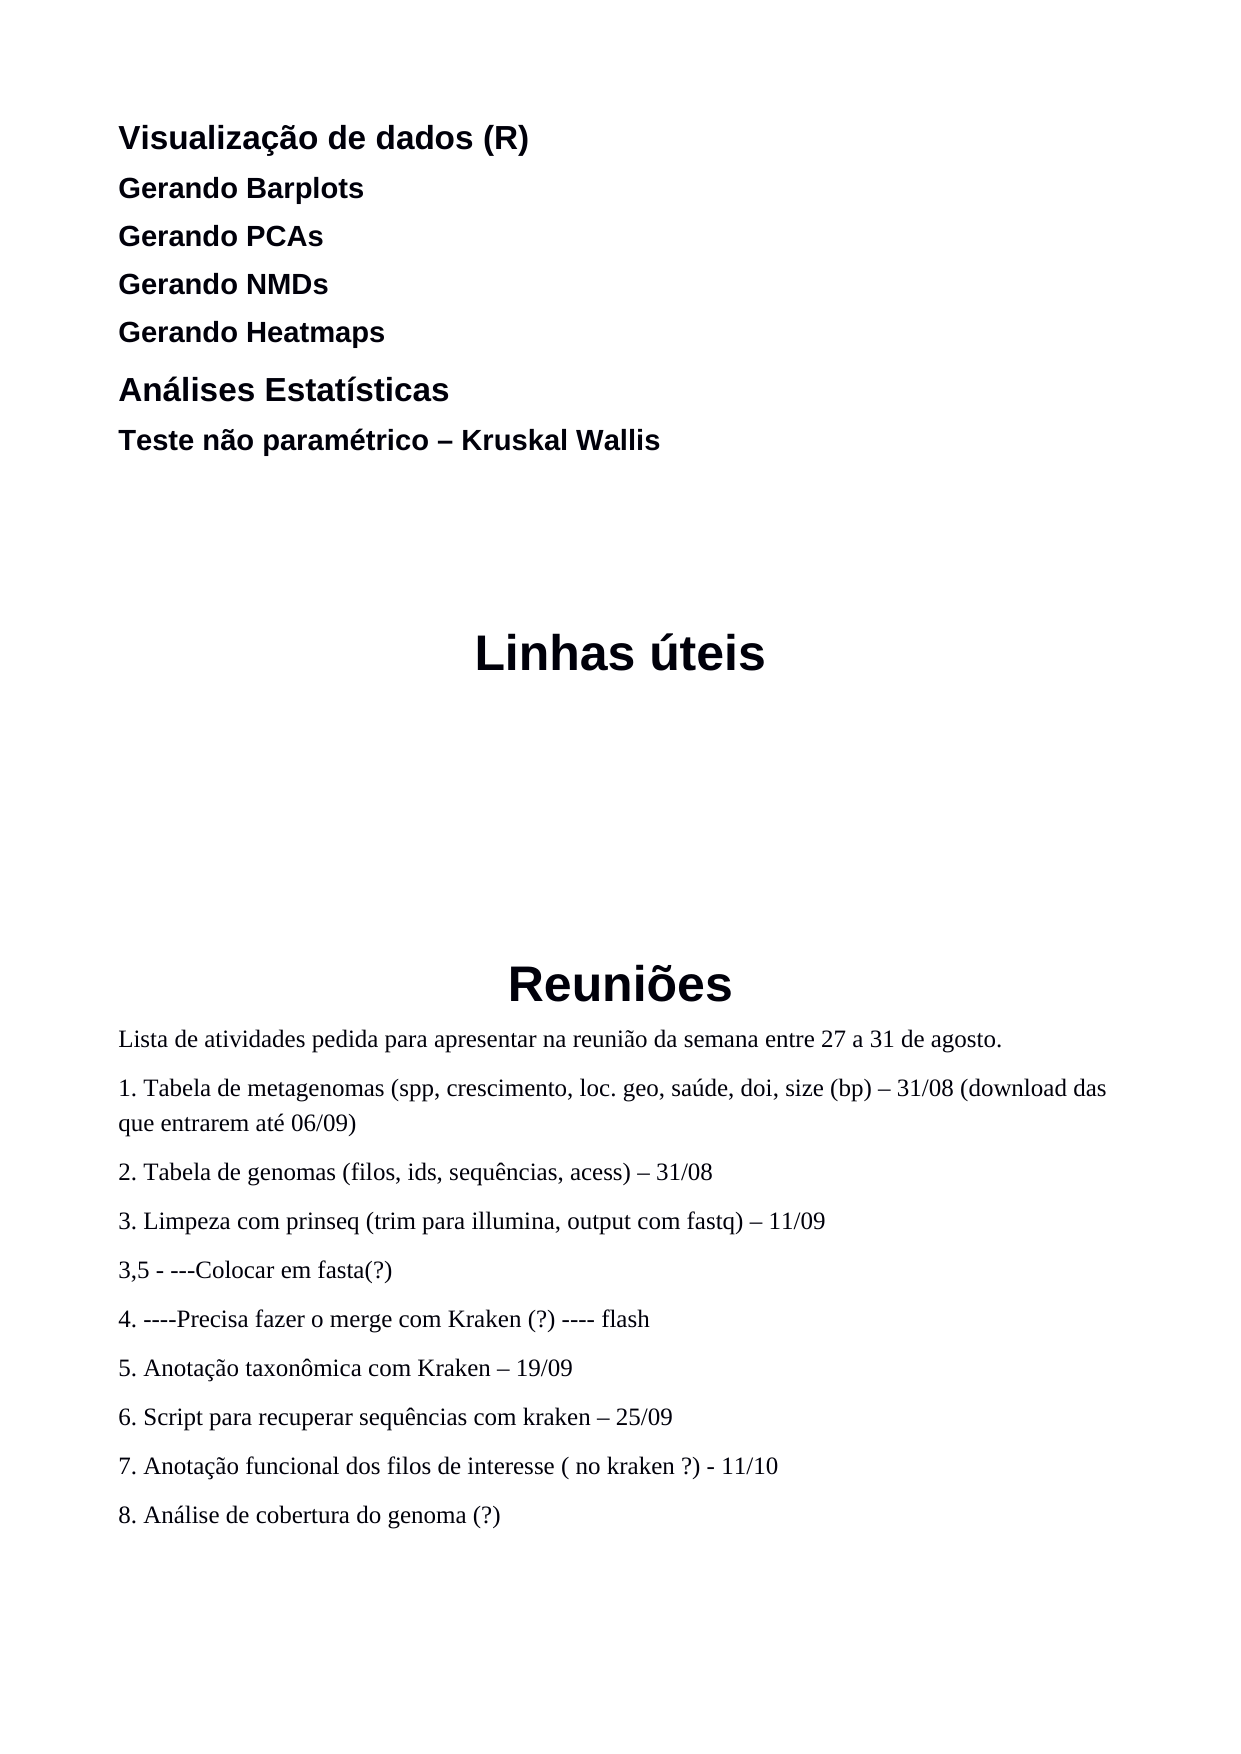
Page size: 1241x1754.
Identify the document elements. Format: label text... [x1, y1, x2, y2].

subtitle Teste não paramétrico – Kruskal Wallis [118, 423, 1122, 456]
text 3. Limpeza com prinseq (trim para illumina, output com fastq) – 11/09 [118, 1206, 1122, 1235]
subtitle Linhas úteis [118, 623, 1122, 681]
text 4. ----Precisa fazer o merge com Kraken (?) ---- flash [118, 1304, 1122, 1333]
subtitle Análises Estatísticas [118, 370, 1122, 408]
text 8. Análise de cobertura do genoma (?) [118, 1500, 1122, 1529]
text 3,5 - ---Colocar em fasta(?) [118, 1255, 1122, 1284]
text 1. Tabela de metagenomas (spp, crescimento, loc. geo, saúde, doi, size (bp) – 31/08 (download das que entrarem até 06/09) [118, 1073, 1122, 1137]
subtitle Gerando Heatmaps [118, 316, 1122, 349]
text 2. Tabela de genomas (filos, ids, sequências, acess) – 31/08 [118, 1157, 1122, 1186]
text Lista de atividades pedida para apresentar na reunião da semana entre 27 a 31 de agosto. [118, 1024, 1122, 1053]
text 5. Anotação taxonômica com Kraken – 19/09 [118, 1353, 1122, 1382]
subtitle Reuniões [118, 954, 1122, 1012]
subtitle Gerando Barplots [118, 171, 1122, 205]
subtitle Gerando PCAs [118, 219, 1122, 253]
subtitle Gerando NMDs [118, 267, 1122, 301]
subtitle Visualização de dados (R) [118, 118, 1122, 157]
text 6. Script para recuperar sequências com kraken – 25/09 [118, 1402, 1122, 1431]
text 7. Anotação funcional dos filos de interesse ( no kraken ?) - 11/10 [118, 1451, 1122, 1480]
